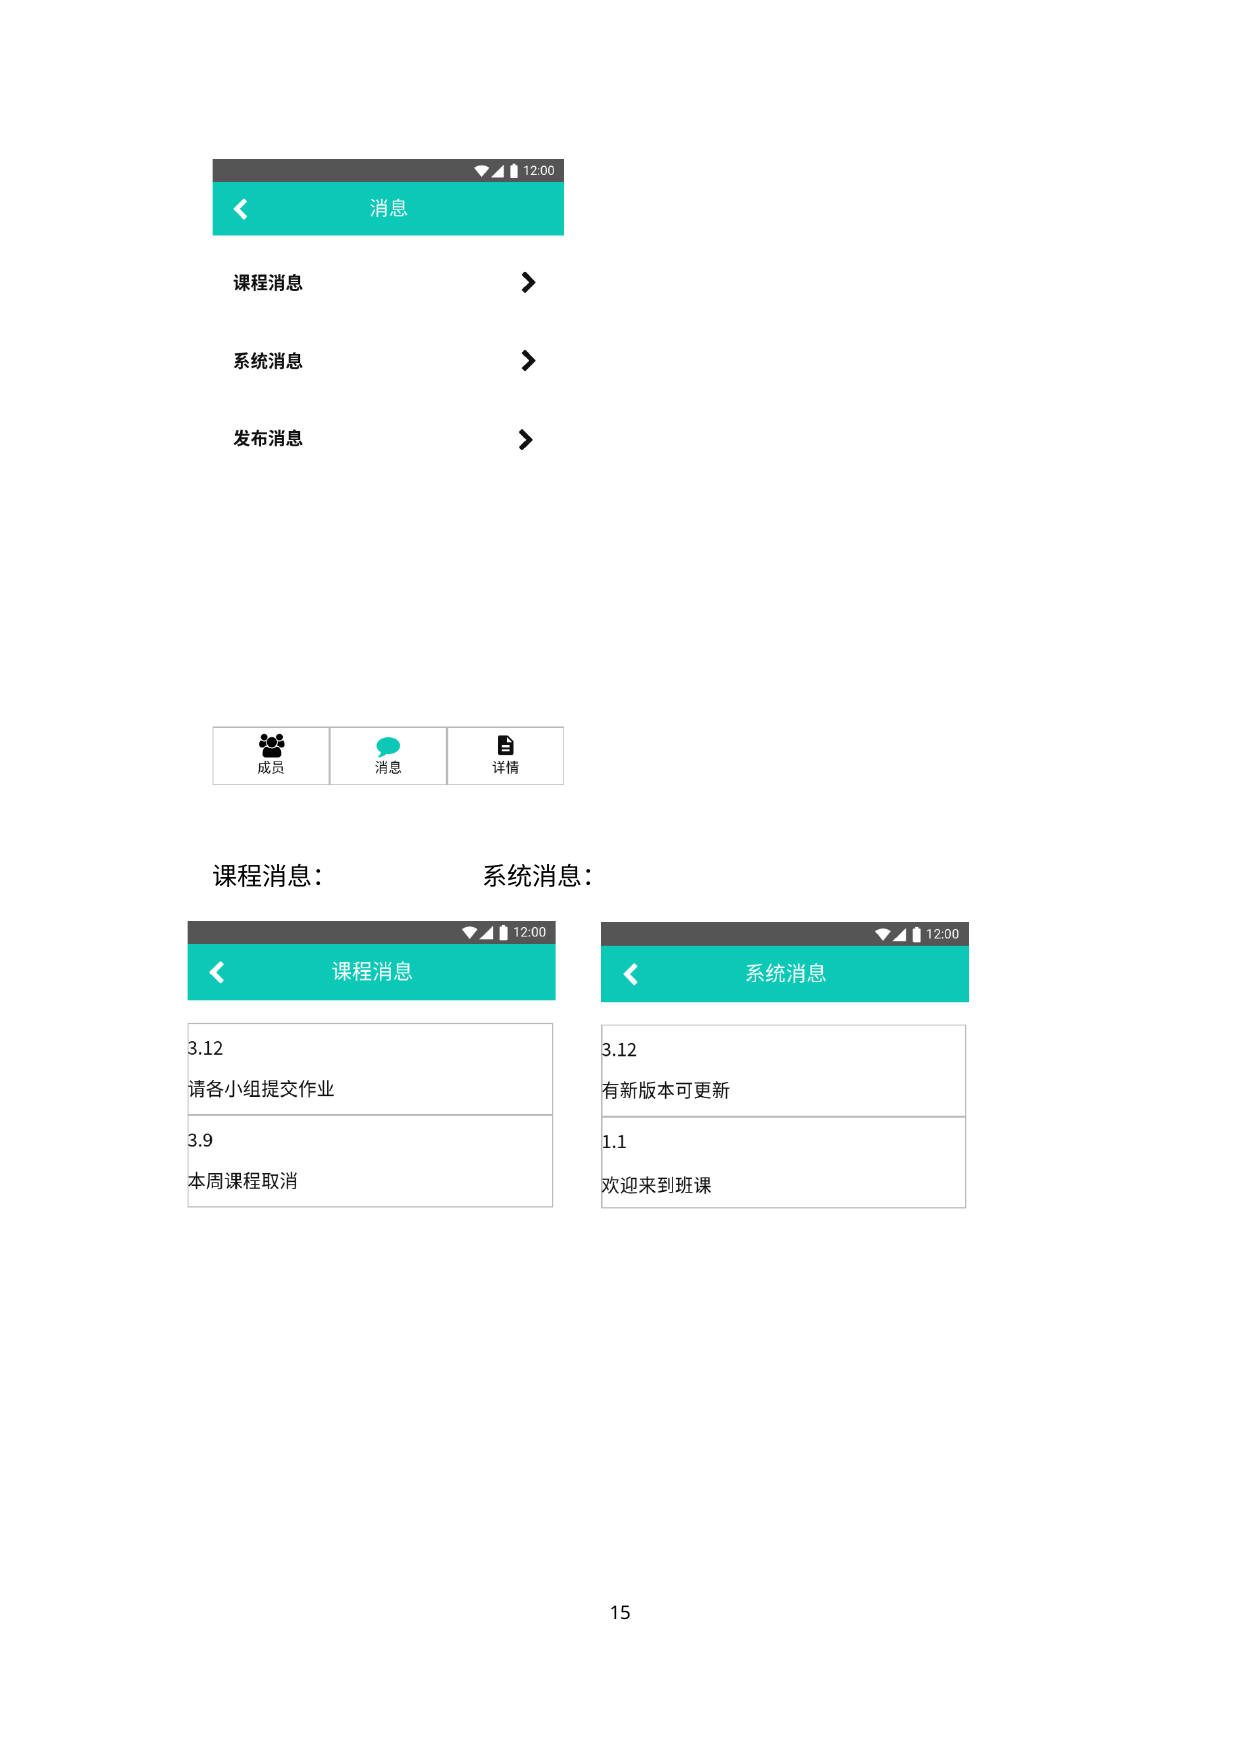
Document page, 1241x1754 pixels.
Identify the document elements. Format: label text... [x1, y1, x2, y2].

picture [212, 159, 564, 785]
picture [187, 921, 556, 1576]
picture [601, 922, 969, 1576]
text 课程消息： 系统消息： [212, 842, 1028, 907]
